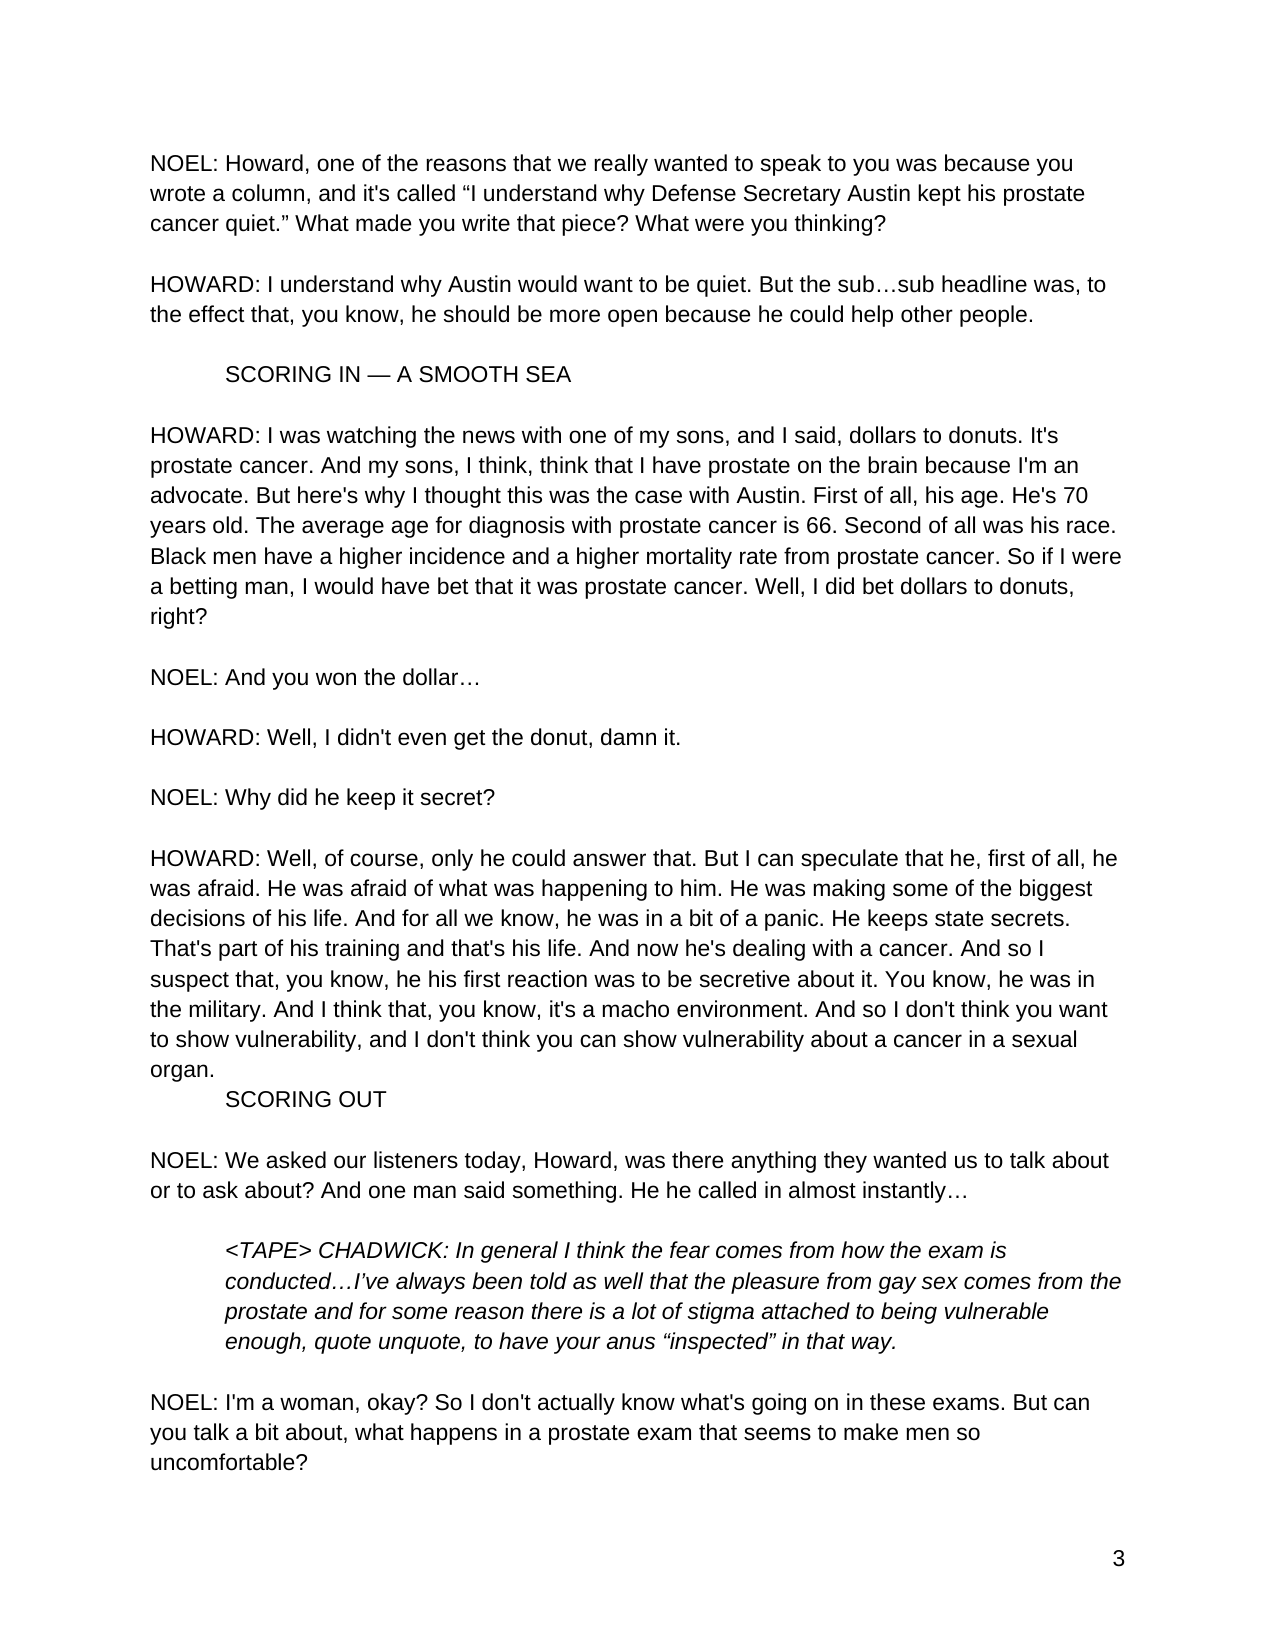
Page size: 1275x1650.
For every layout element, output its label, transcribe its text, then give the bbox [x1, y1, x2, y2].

text NOEL: We asked our listeners today, Howard, was there anything they wanted us to talk about or to ask about? And one man said something. He he called in almost instantly… [150, 1147, 1125, 1203]
text <TAPE> CHADWICK: In general I think the fear comes from how the exam is conducted…I’ve always been told as well that the pleasure from gay sex comes from the prostate and for some reason there is a lot of stigma attached to being vulnerable enough, quote unquote, to have your anus “inspected” in that way. [225, 1237, 1125, 1354]
text HOWARD: Well, I didn't even get the donut, damn it. [150, 724, 1125, 750]
text NOEL: And you won the dollar… [150, 663, 1125, 690]
text HOWARD: I understand why Austin would want to be quiet. But the sub…sub headline was, to the effect that, you know, he should be more open because he could help other people. [150, 271, 1125, 327]
text NOEL: Howard, one of the reasons that we really wanted to speak to you was because you wrote a column, and it's called “I understand why Defense Secretary Austin kept his prostate cancer quiet.” What made you write that piece? What were you thinking? [150, 150, 1125, 237]
text HOWARD: Well, of course, only he could answer that. But I can speculate that he, first of all, he was afraid. He was afraid of what was happening to him. He was making some of the biggest decisions of his life. And for all we know, he was in a bit of a panic. He keeps state secrets. That's part of his training and that's his life. And now he's dealing with a cancer. And so I suspect that, you know, he his first reaction was to be secretive about it. You know, he was in the military. And I think that, you know, it's a macho environment. And so I don't think you want to show vulnerability, and I don't think you can show vulnerability about a cancer in a sexual organ. [150, 845, 1125, 1083]
text SCORING OUT [150, 1086, 1125, 1113]
text NOEL: Why did he keep it secret? [150, 784, 1125, 811]
text SCORING IN — A SMOOTH SEA [150, 361, 1125, 388]
text NOEL: I'm a woman, okay? So I don't actually know what's going on in these exams. But can you talk a bit about, what happens in a prostate exam that seems to make men so uncomfortable? [150, 1388, 1125, 1475]
text HOWARD: I was watching the news with one of my sons, and I said, dollars to donuts. It's prostate cancer. And my sons, I think, think that I have prostate on the brain because I'm an advocate. But here's why I thought this was the case with Austin. First of all, his age. He's 70 years old. The average age for diagnosis with prostate cancer is 66. Second of all was his race. Black men have a higher incidence and a higher mortality rate from prostate cancer. So if I were a betting man, I would have bet that it was prostate cancer. Well, I did bet dollars to donuts, right? [150, 422, 1125, 629]
